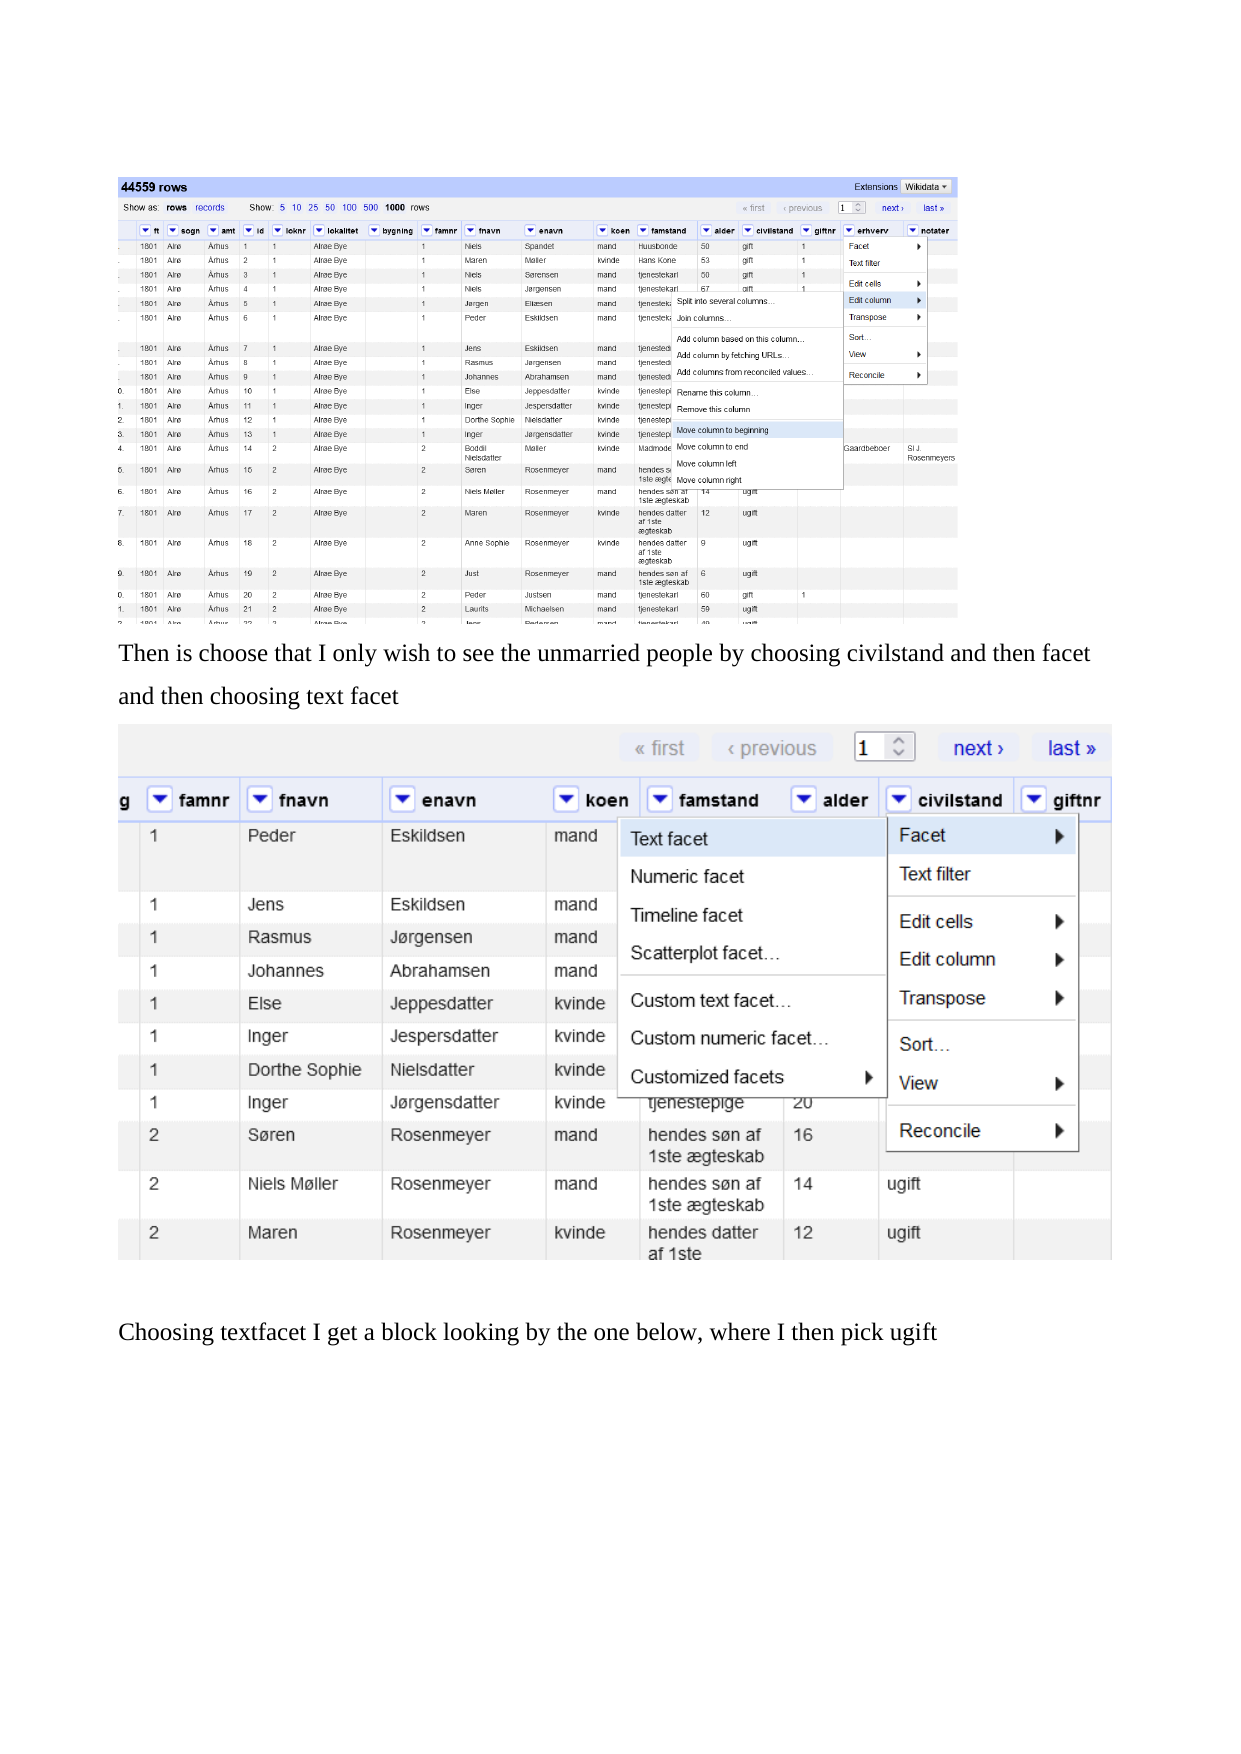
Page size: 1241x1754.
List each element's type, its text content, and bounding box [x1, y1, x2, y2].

text Choosing textfacet I get a block looking by the one below, where I then pick ugift [118, 1317, 1122, 1346]
picture [118, 724, 1112, 1260]
picture [118, 177, 958, 624]
